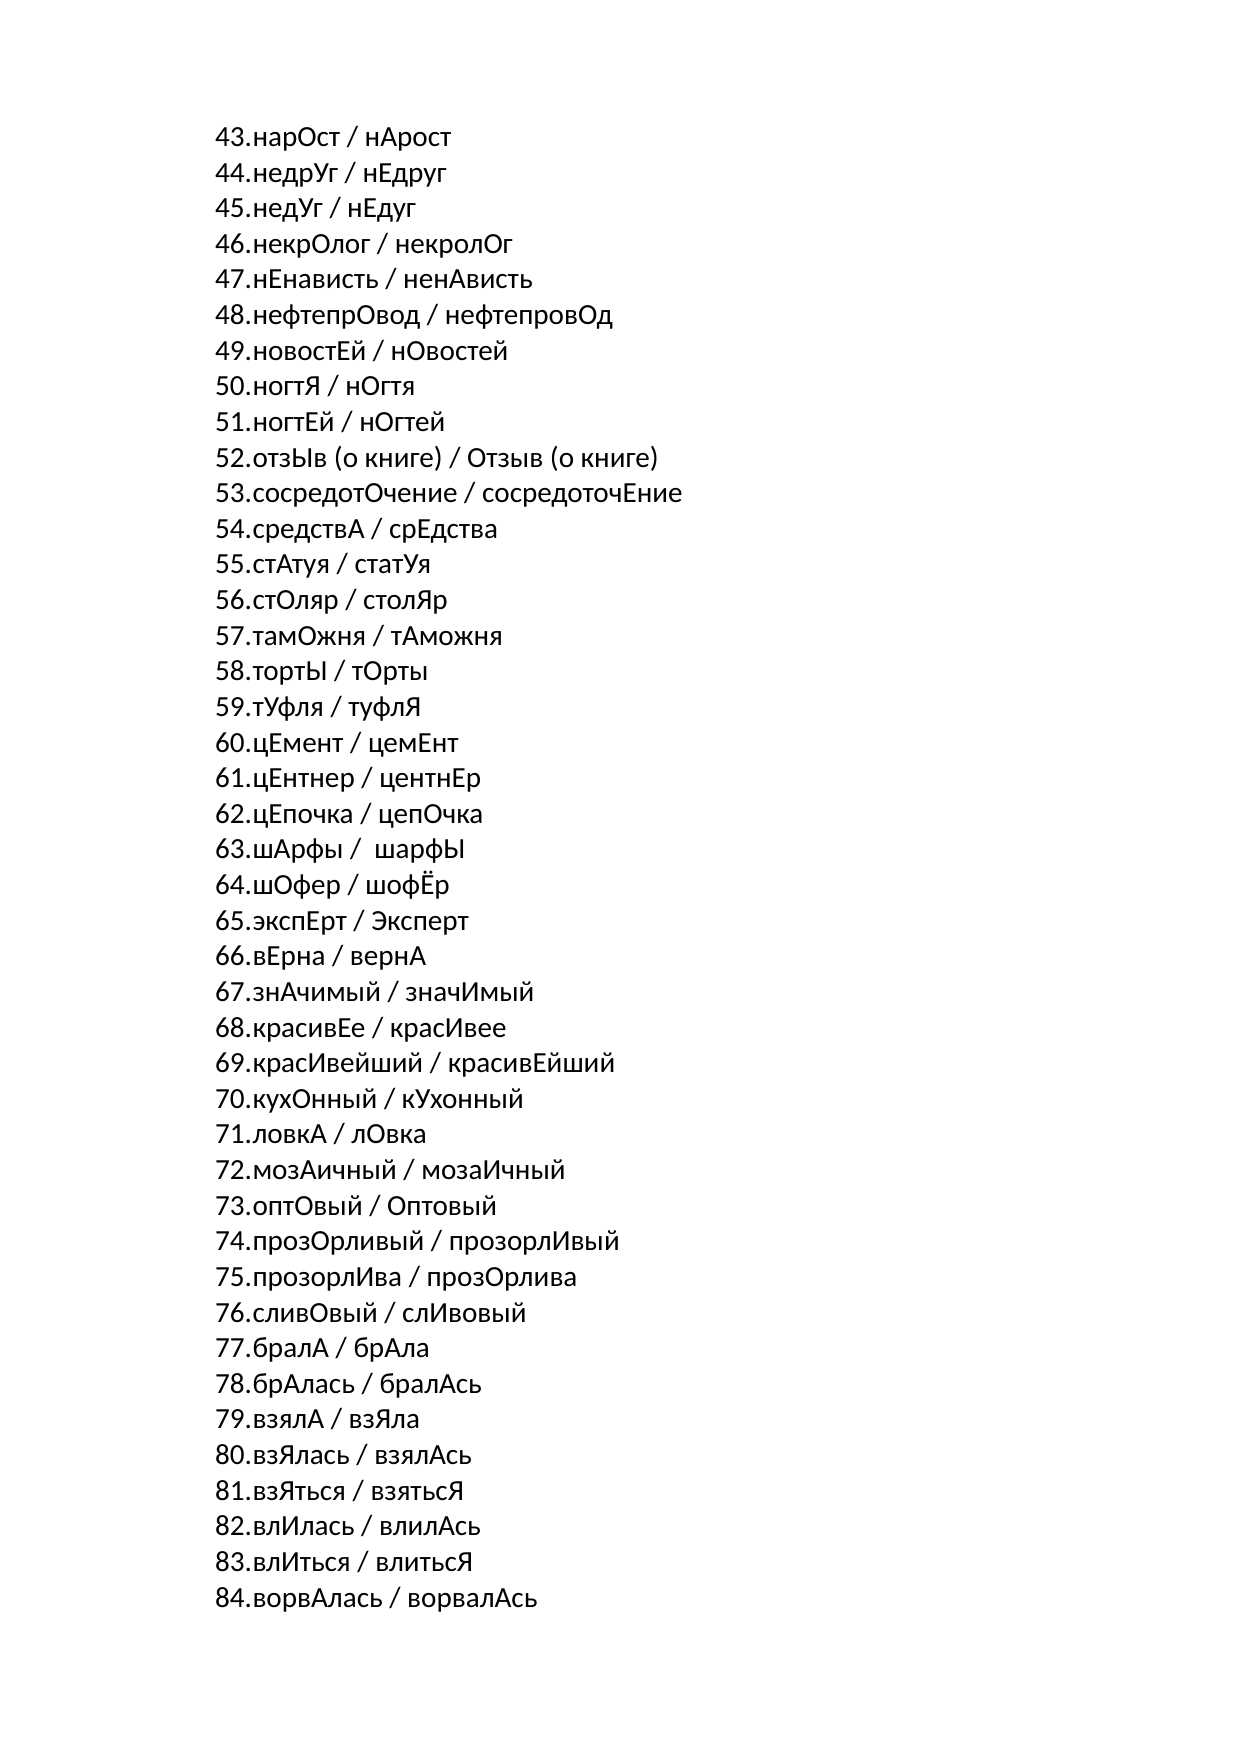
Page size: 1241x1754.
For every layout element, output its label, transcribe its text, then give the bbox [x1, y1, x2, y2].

list прозОрливый / прозорлИвый [215, 1222, 1152, 1258]
list прозорлИва / прозОрлива [215, 1258, 1152, 1294]
list цЕнтнер / центнЕр [215, 759, 1152, 795]
list ворвАлась / ворвалАсь [215, 1579, 1152, 1614]
list сосредотОчение / сосредоточЕние [215, 474, 1152, 510]
list нЕнависть / ненАвисть [215, 261, 1152, 296]
list средствА / срЕдства [215, 510, 1152, 546]
list влИлась / влилАсь [215, 1507, 1152, 1543]
list некрОлог / некролОг [215, 225, 1152, 261]
list знАчимый / значИмый [215, 973, 1152, 1009]
list ногтЕй / нОгтей [215, 403, 1152, 439]
list нефтепрОвод / нефтепровОд [215, 296, 1152, 332]
list красивЕе / красИвее [215, 1009, 1152, 1044]
list нарОст / нАрост [215, 118, 1152, 154]
list тортЫ / тОрты [215, 652, 1152, 688]
list шОфер / шофЁр [215, 866, 1152, 902]
list шАрфы / шарфЫ [215, 831, 1152, 866]
list ногтЯ / нОгтя [215, 367, 1152, 403]
list взЯлась / взялАсь [215, 1436, 1152, 1472]
list взялА / взЯла [215, 1401, 1152, 1436]
list мозАичный / мозаИчный [215, 1151, 1152, 1187]
list тУфля / туфлЯ [215, 688, 1152, 724]
list новостЕй / нОвостей [215, 332, 1152, 367]
list ловкА / лОвка [215, 1116, 1152, 1151]
list вЕрна / вернА [215, 937, 1152, 973]
list экспЕрт / Эксперт [215, 902, 1152, 937]
list отзЫв (о книге) / Отзыв (о книге) [215, 439, 1152, 474]
list цЕпочка / цепОчка [215, 795, 1152, 831]
list стОляр / столЯр [215, 581, 1152, 617]
list недУг / нЕдуг [215, 189, 1152, 225]
list цЕмент / цемЕнт [215, 724, 1152, 759]
list влИться / влитьсЯ [215, 1543, 1152, 1579]
list тамОжня / тАможня [215, 617, 1152, 652]
list красИвейший / красивЕйший [215, 1044, 1152, 1080]
list брАлась / бралАсь [215, 1365, 1152, 1401]
list оптОвый / Оптовый [215, 1187, 1152, 1222]
list взЯться / взятьсЯ [215, 1472, 1152, 1507]
list сливОвый / слИвовый [215, 1294, 1152, 1329]
list кухОнный / кУхонный [215, 1080, 1152, 1116]
list стАтуя / статУя [215, 546, 1152, 581]
list недрУг / нЕдруг [215, 154, 1152, 189]
list бралА / брАла [215, 1329, 1152, 1365]
